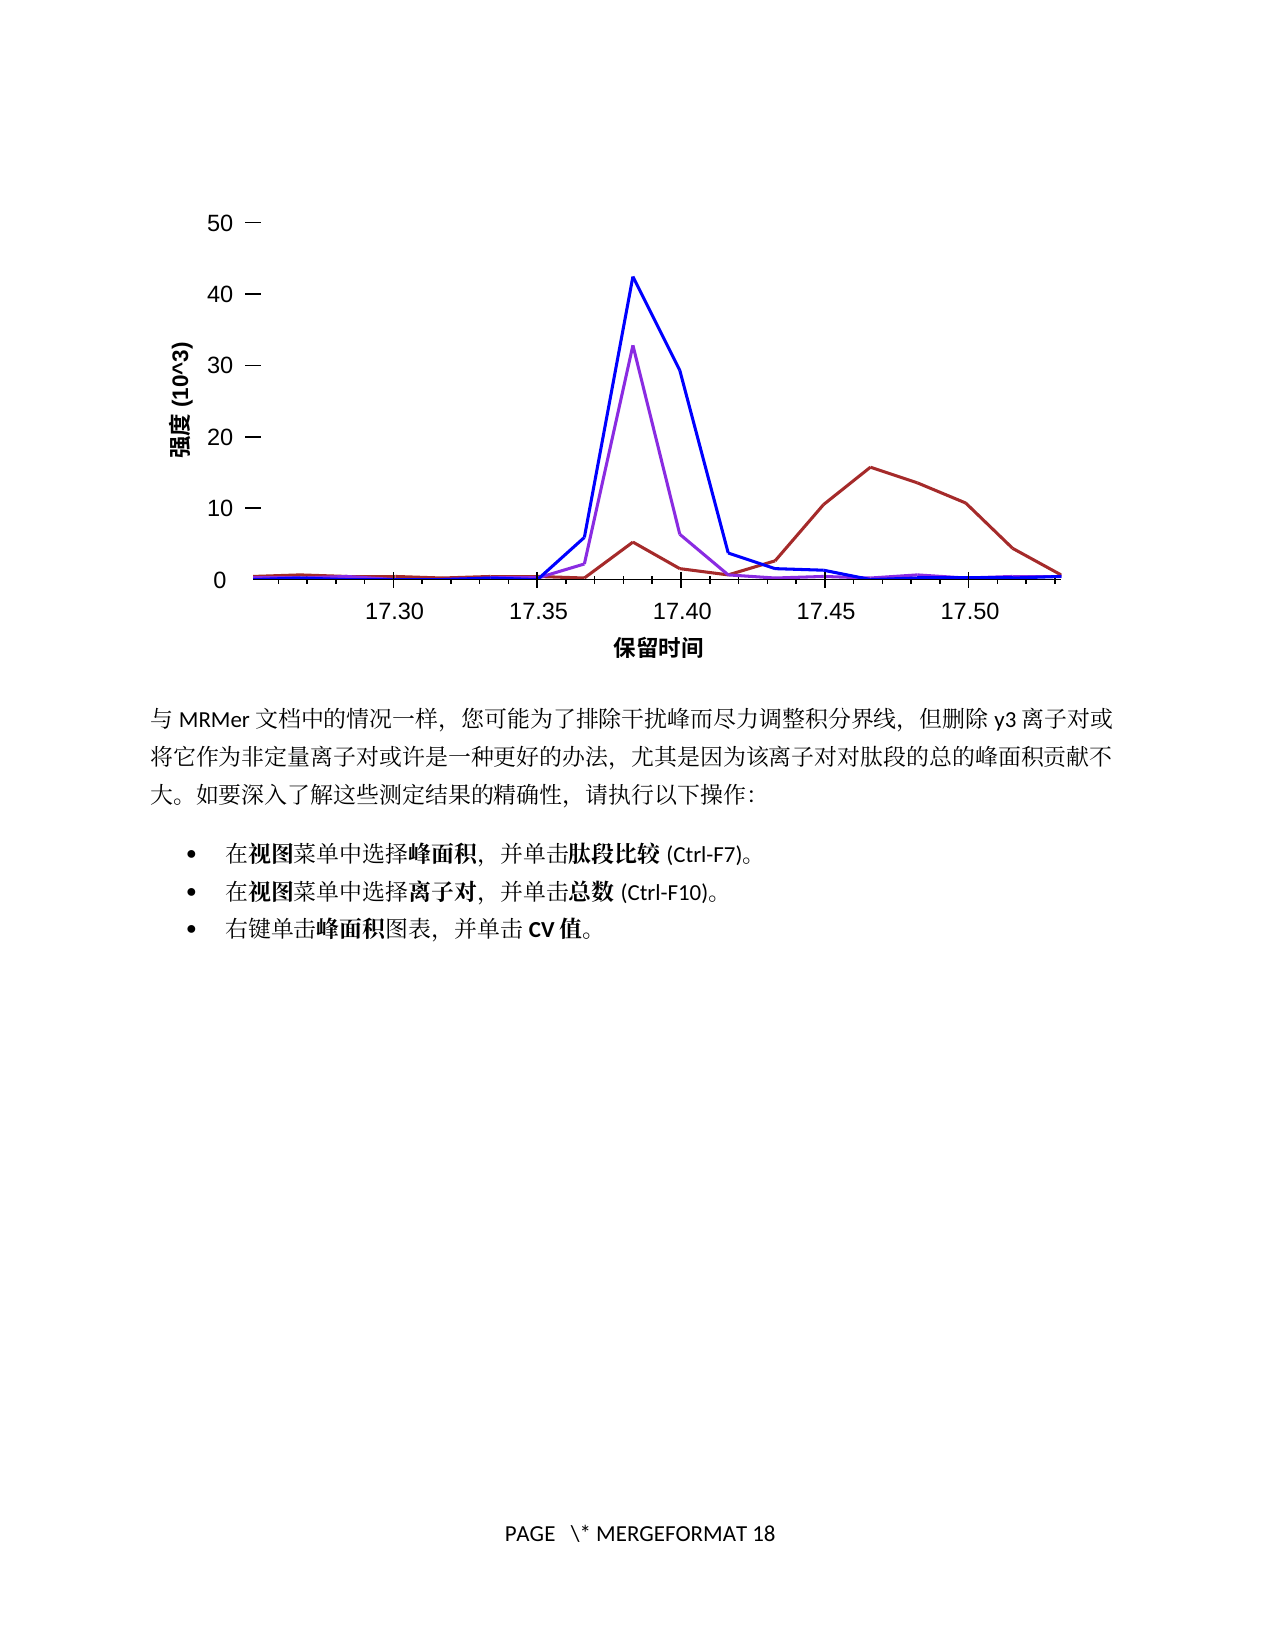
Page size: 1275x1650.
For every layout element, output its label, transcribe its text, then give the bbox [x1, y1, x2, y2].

list 在视图菜单中选择离子对，并单击总数 (Ctrl-F10)。 [187, 873, 1125, 906]
list 在视图菜单中选择峰面积，并单击肽段比较 (Ctrl-F7)。 [187, 836, 1125, 869]
list 右键单击峰面积图表，并单击 CV 值。 [187, 911, 1125, 944]
text 与 MRMer 文档中的情况一样，您可能为了排除干扰峰而尽力调整积分界线，但删除 y3 离子对或将它作为非定量离子对或许是一种更好的办法，尤其是因为该离子对对肽段的总的峰面积贡献不大。如要深入了解这些测定结果的精确性，请执行以下操作： [150, 701, 1125, 810]
